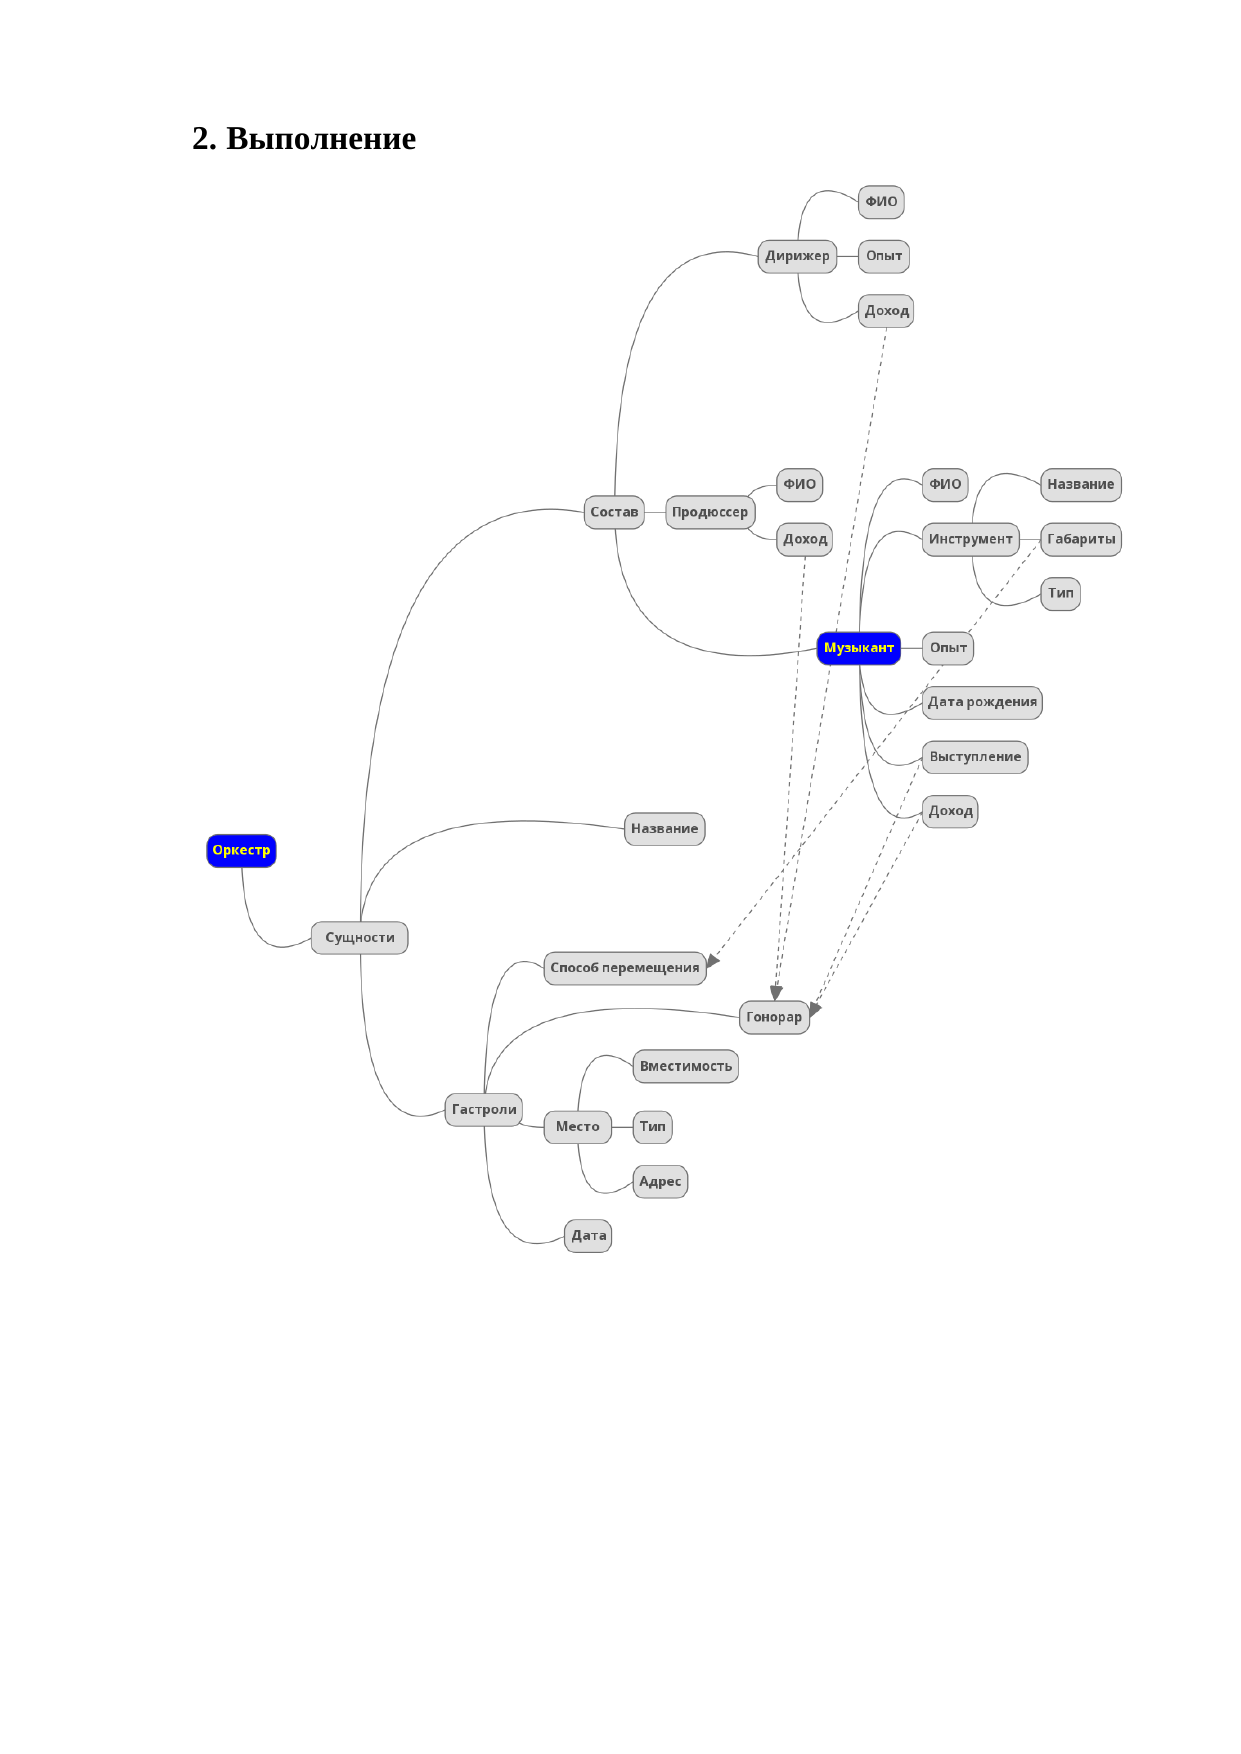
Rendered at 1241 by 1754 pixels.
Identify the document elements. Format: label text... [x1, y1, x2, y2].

picture [177, 156, 1152, 1283]
list Выполнение [192, 118, 1152, 156]
